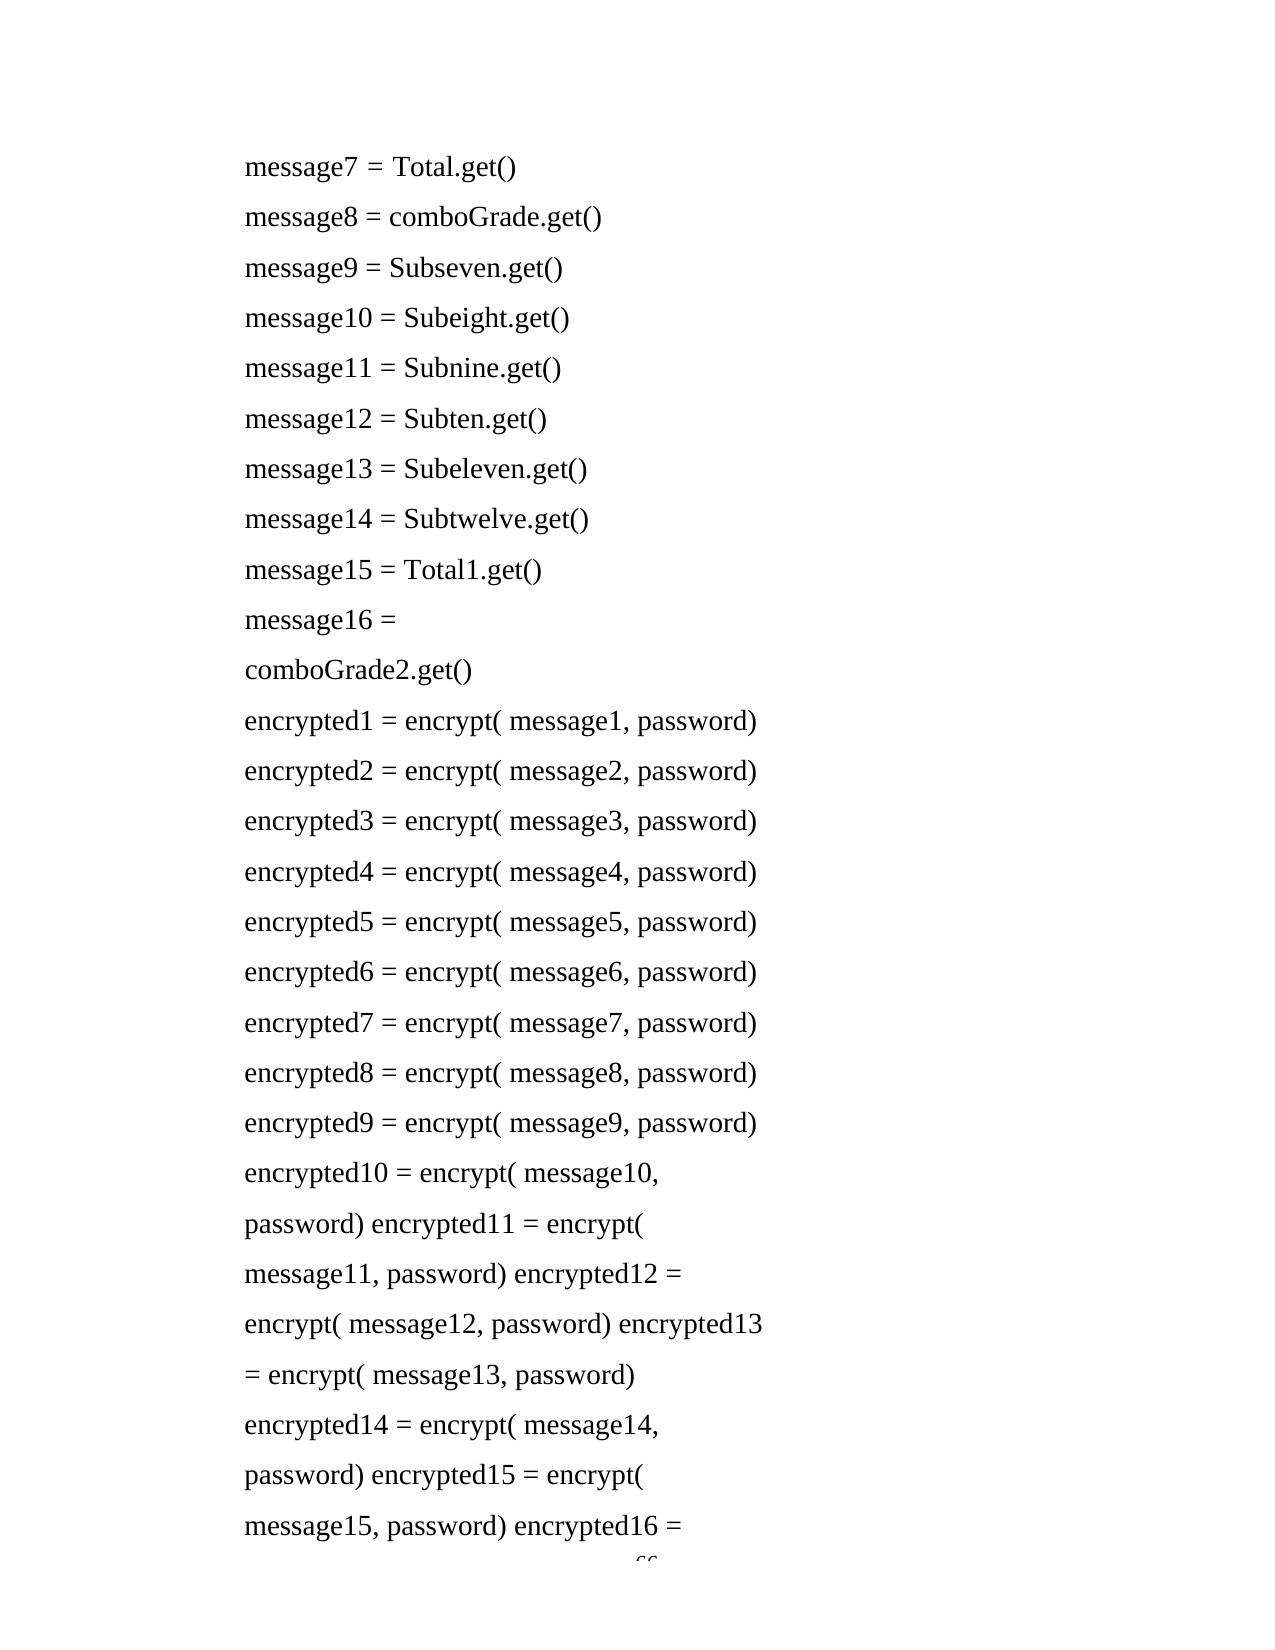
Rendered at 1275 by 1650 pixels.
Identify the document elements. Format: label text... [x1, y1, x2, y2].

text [244, 703, 786, 1541]
text message7 = Total.get() message8 = comboGrade.get() message9 = Subseven.get() message10 = Subeight.get() message11 = Subnine.get() message12 = Subten.get() message13 = Subeleven.get() message14 = Subtwelve.get() message15 = Total1.get() message16 = comboGrade2.get() [244, 149, 629, 686]
